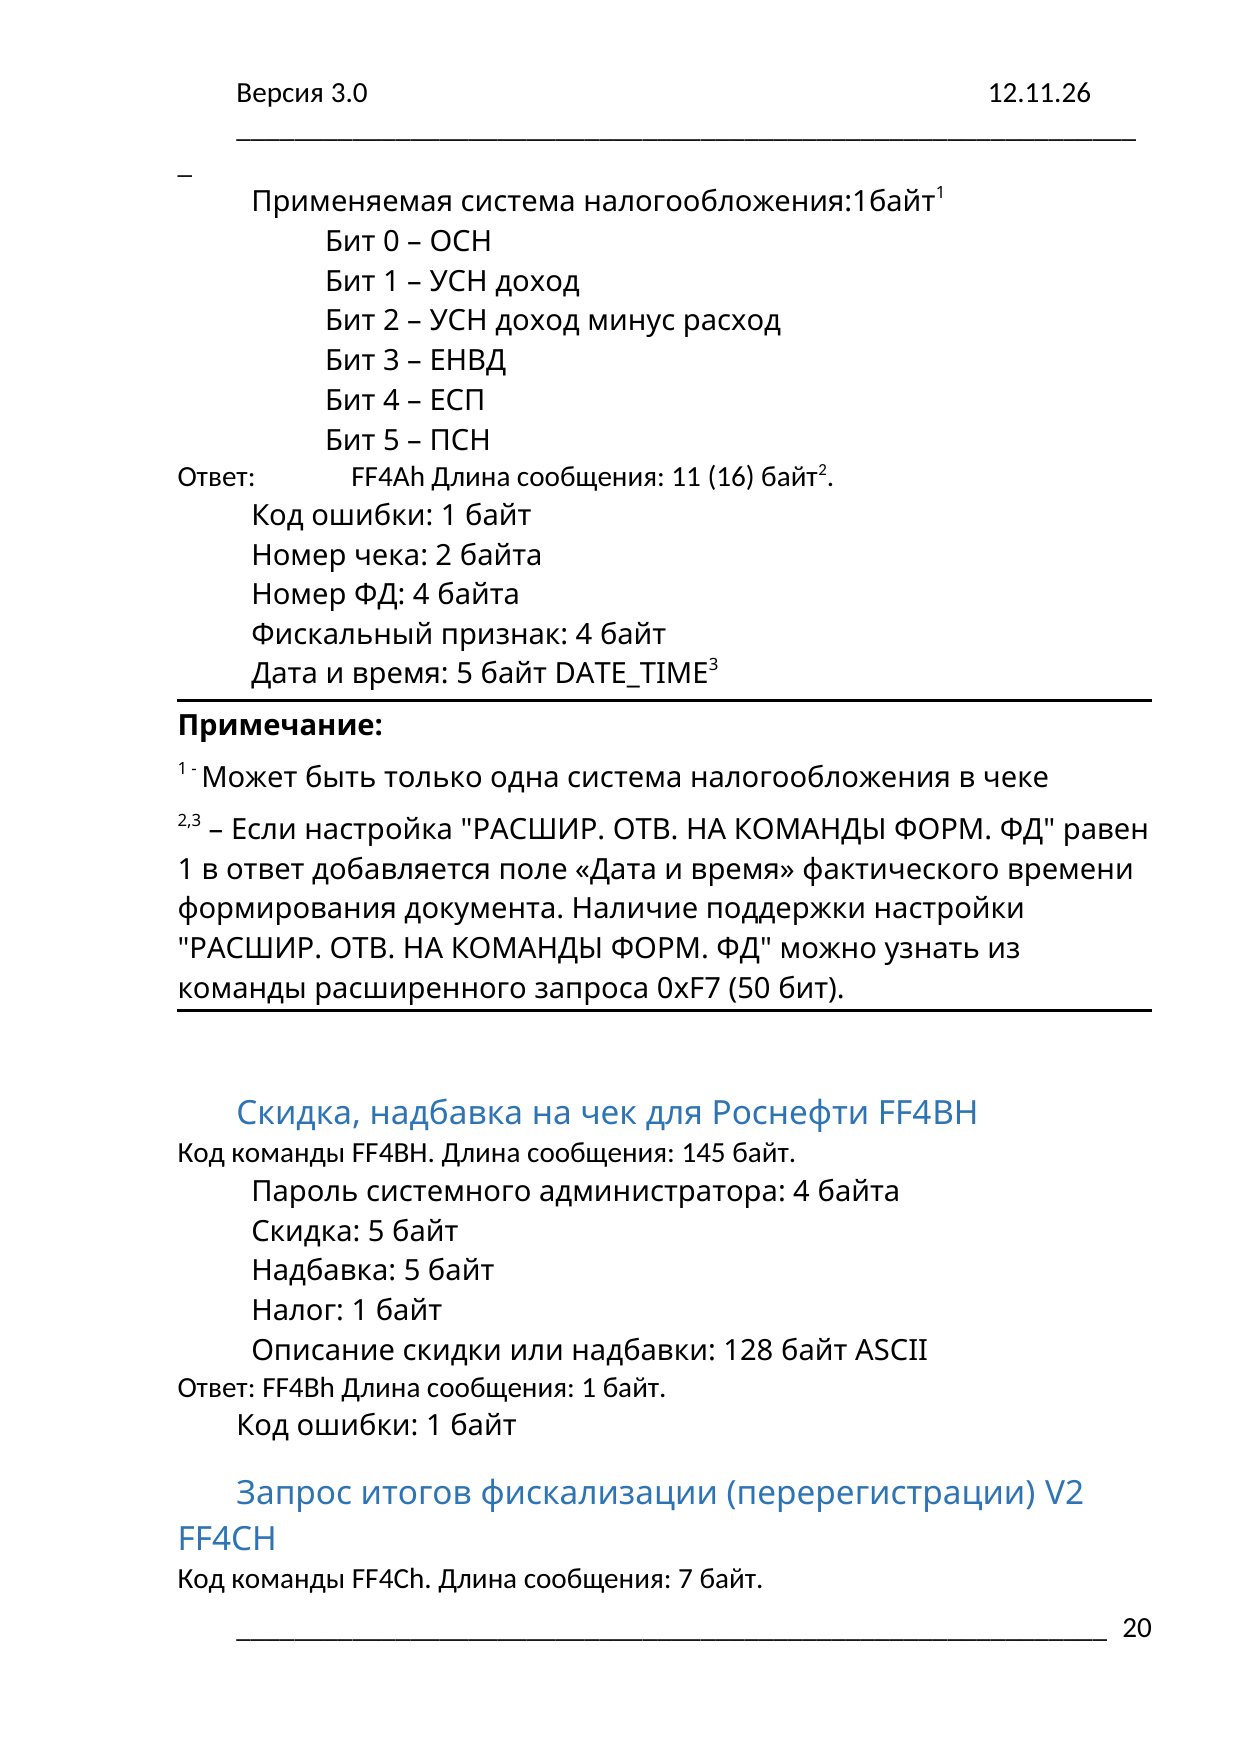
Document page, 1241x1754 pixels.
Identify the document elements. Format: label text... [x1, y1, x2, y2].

text Бит 4 – ЕСП [325, 379, 1152, 419]
text Бит 1 – УСН доход [325, 260, 1152, 300]
text Код ошибки: 1 байт [236, 1404, 1152, 1444]
text 2,3 – Если настройка "РАСШИР. ОТВ. НА КОМАНДЫ ФОРМ. ФД" равен 1 в ответ добавляется поле «Дата и время» фактического времени формирования документа. Наличие поддержки настройки "РАСШИР. ОТВ. НА КОМАНДЫ ФОРМ. ФД" можно узнать из команды расширенного запроса 0xF7 (50 бит). [177, 803, 1152, 1009]
text Бит 3 – ЕНВД [325, 339, 1152, 379]
text Примечание: [177, 702, 1152, 744]
text Номер ФД: 4 байта [251, 573, 1152, 613]
text Бит 0 – ОСН [325, 220, 1152, 260]
text Фискальный признак: 4 байт [251, 613, 1152, 653]
subtitle Запрос итогов фискализации (перерегистрации) V2 FF4CH [177, 1469, 1152, 1560]
text Скидка: 5 байт [251, 1210, 1152, 1249]
subtitle Скидка, надбавка на чек для Роснефти FF4BH [177, 1089, 1152, 1134]
text 1 - Может быть только одна система налогообложения в чеке [177, 751, 1152, 796]
text Бит 5 – ПСН [325, 419, 1152, 458]
list Дата и время: 5 байт DATE_TIME3 [251, 653, 1152, 692]
text Бит 2 – УСН доход минус расход [325, 300, 1152, 339]
text Код команды FF4BH. Длина сообщения: 145 байт. [177, 1134, 1152, 1170]
text Код ошибки: 1 байт [251, 494, 1152, 534]
text Надбавка: 5 байт [251, 1249, 1152, 1289]
text Номер чека: 2 байта [251, 534, 1152, 573]
text Применяемая система налогообложения:1байт1 [251, 181, 1152, 220]
text Ответ: FF4Bh Длина сообщения: 1 байт. [177, 1369, 1152, 1404]
text Пароль системного администратора: 4 байта [251, 1170, 1152, 1210]
text Ответ: FF4Ah Длина сообщения: 11 (16) байт2. [177, 458, 1152, 494]
text Код команды FF4Ch. Длина сообщения: 7 байт. [177, 1560, 1152, 1595]
text Налог: 1 байт [251, 1289, 1152, 1329]
text Описание скидки или надбавки: 128 байт ASCII [251, 1329, 1152, 1369]
